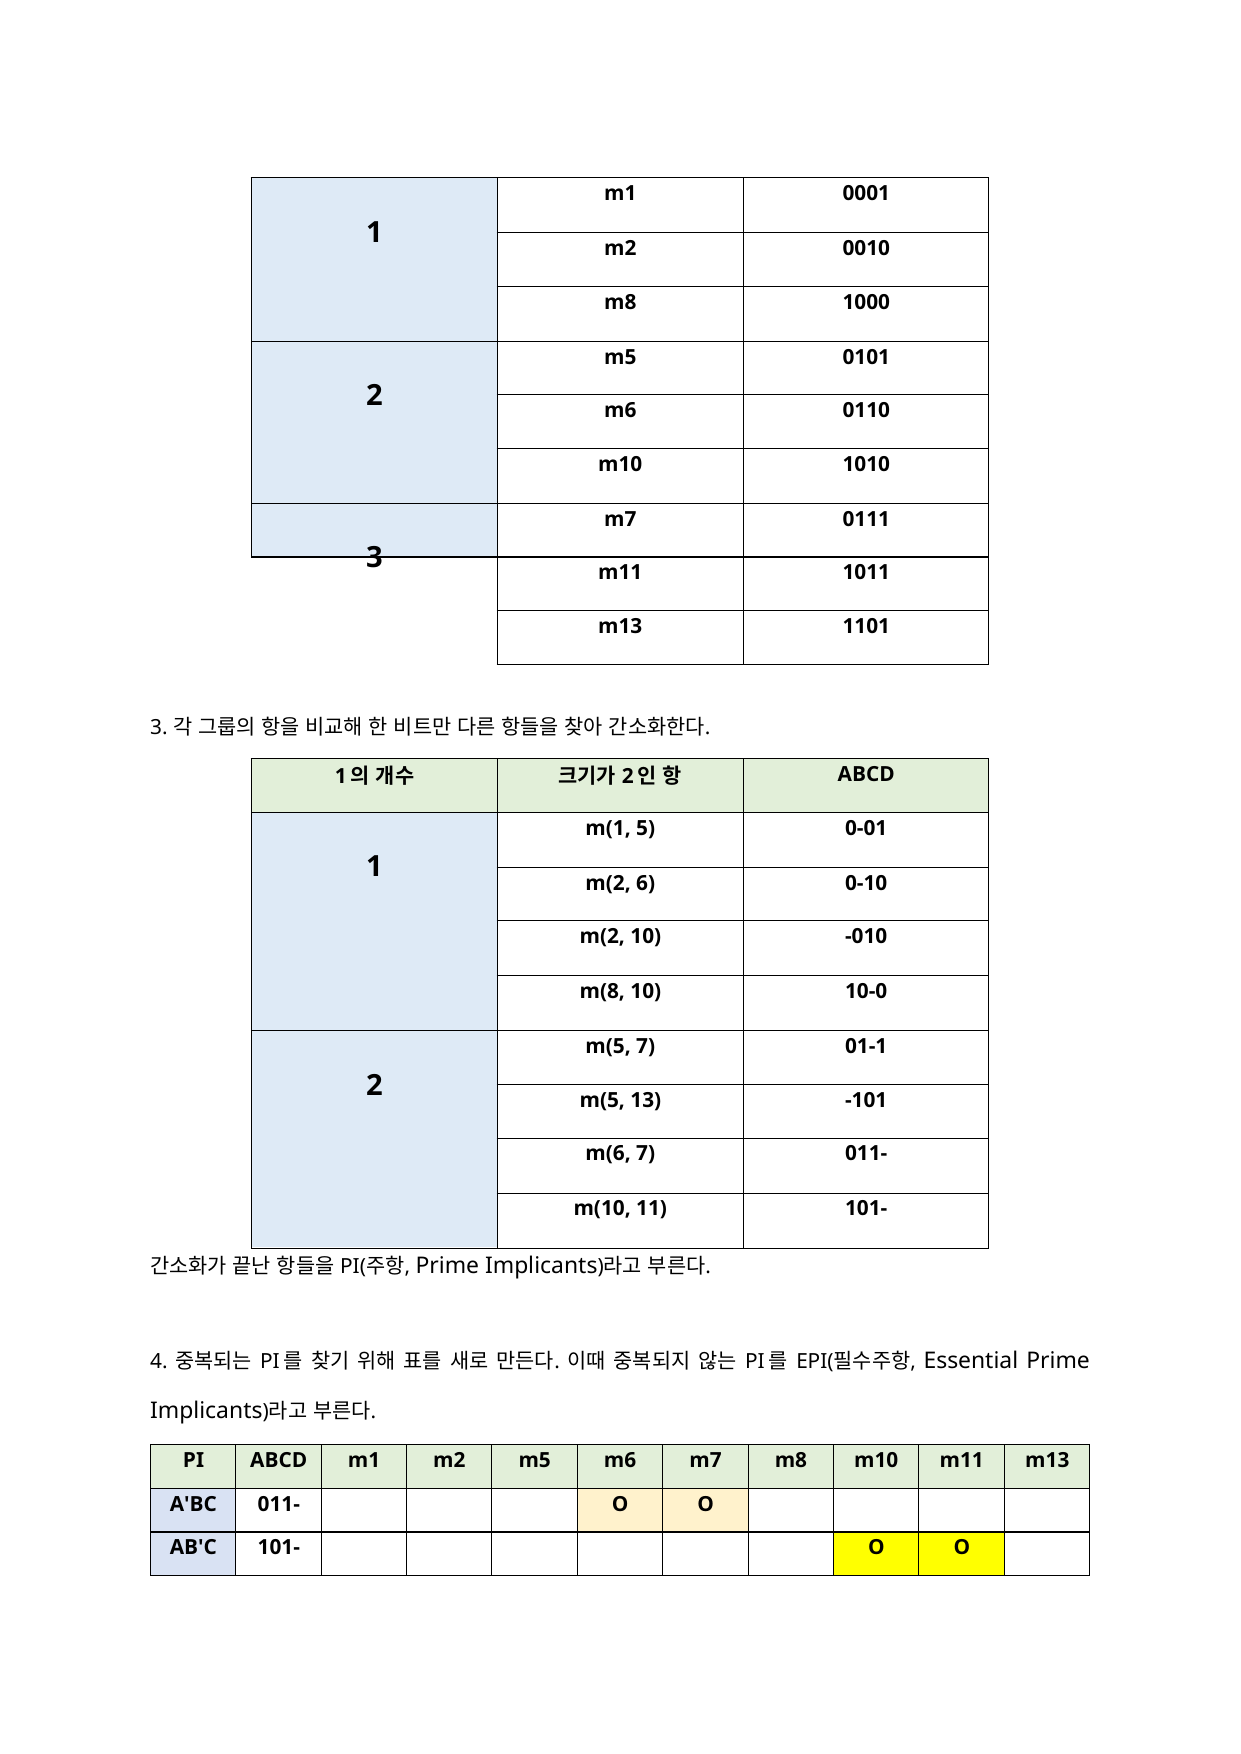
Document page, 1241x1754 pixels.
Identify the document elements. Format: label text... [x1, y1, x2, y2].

table_cell m2 [498, 233, 743, 286]
table_cell m(5, 7) [498, 1031, 743, 1084]
table_cell [407, 1533, 491, 1575]
table_cell 0010 [744, 233, 988, 286]
table_cell m7 [498, 504, 743, 556]
table_header m1 [322, 1445, 406, 1488]
table_cell 2 [252, 1031, 497, 1247]
table_cell 011- [236, 1489, 321, 1531]
table_cell O [578, 1489, 662, 1531]
table_cell m13 [498, 611, 743, 663]
table_cell O [834, 1533, 918, 1575]
table_cell m11 [498, 558, 743, 610]
table_cell 01-1 [744, 1031, 988, 1084]
table_cell 0001 [744, 178, 988, 232]
table_cell 101- [744, 1194, 988, 1247]
table_cell 0101 [744, 342, 988, 394]
table_cell m(1, 5) [498, 813, 743, 867]
table_cell 10-0 [744, 976, 988, 1030]
table_cell [749, 1533, 833, 1575]
table_cell 0110 [744, 395, 988, 448]
table_cell [663, 1533, 748, 1575]
table_cell O [919, 1533, 1004, 1575]
table_cell 2 [252, 342, 497, 503]
table_cell [749, 1489, 833, 1531]
table_cell 0-01 [744, 813, 988, 867]
table_cell 3 [252, 504, 497, 556]
table_cell [578, 1533, 662, 1575]
table_cell [834, 1489, 918, 1531]
table_cell -010 [744, 921, 988, 975]
text 4. 중복되는 PI를 찾기 위해 표를 새로 만든다. 이때 중복되지 않는 PI를 EPI(필수주항, Essential Prime Implicants)라고 부른다. [150, 1344, 1090, 1425]
table_cell m1 [498, 178, 743, 232]
table_cell [1005, 1489, 1089, 1531]
table_cell m6 [498, 395, 743, 448]
table_header m6 [578, 1445, 662, 1488]
table_cell 1101 [744, 611, 988, 663]
table_cell [492, 1489, 577, 1531]
table_header 크기가 2인 항 [498, 759, 743, 812]
table_cell [322, 1533, 406, 1575]
text 3. 각 그룹의 항을 비교해 한 비트만 다른 항들을 찾아 간소화한다. [150, 710, 1090, 740]
table_cell 1 [252, 813, 497, 1030]
table_header 1의 개수 [252, 759, 497, 812]
table_cell 0111 [744, 504, 988, 556]
table_cell 101- [236, 1533, 321, 1575]
table_header ABCD [744, 759, 988, 812]
table_header PI [151, 1445, 235, 1488]
table_cell m(8, 10) [498, 976, 743, 1030]
table_cell m10 [498, 449, 743, 503]
table_header m7 [663, 1445, 748, 1488]
table_cell m8 [498, 287, 743, 341]
table_cell m(5, 13) [498, 1085, 743, 1137]
text 간소화가 끝난 항들을 PI(주항, Prime Implicants)라고 부른다. [150, 1248, 1090, 1280]
table_header m10 [834, 1445, 918, 1488]
table_cell 0-10 [744, 868, 988, 920]
table_cell -101 [744, 1085, 988, 1137]
table_cell O [663, 1489, 748, 1531]
table_cell 011- [744, 1139, 988, 1192]
table_cell A'BC [151, 1489, 235, 1531]
table_cell [1005, 1533, 1089, 1575]
table_header m8 [749, 1445, 833, 1488]
table_cell m(2, 6) [498, 868, 743, 920]
table_header m11 [919, 1445, 1004, 1488]
table_cell 1010 [744, 449, 988, 503]
table_cell [322, 1489, 406, 1531]
table_cell m(6, 7) [498, 1139, 743, 1192]
table_cell 1000 [744, 287, 988, 341]
table_header ABCD [236, 1445, 321, 1488]
table_header m2 [407, 1445, 491, 1488]
table_cell m(10, 11) [498, 1194, 743, 1247]
table_cell m5 [498, 342, 743, 394]
table_cell [919, 1489, 1004, 1531]
table_header m5 [492, 1445, 577, 1488]
table_cell m(2, 10) [498, 921, 743, 975]
table_cell 1011 [744, 558, 988, 610]
table_header m13 [1005, 1445, 1089, 1488]
table_cell [407, 1489, 491, 1531]
table_cell AB'C [151, 1533, 235, 1575]
table_cell 1 [252, 178, 497, 341]
table_cell [492, 1533, 577, 1575]
